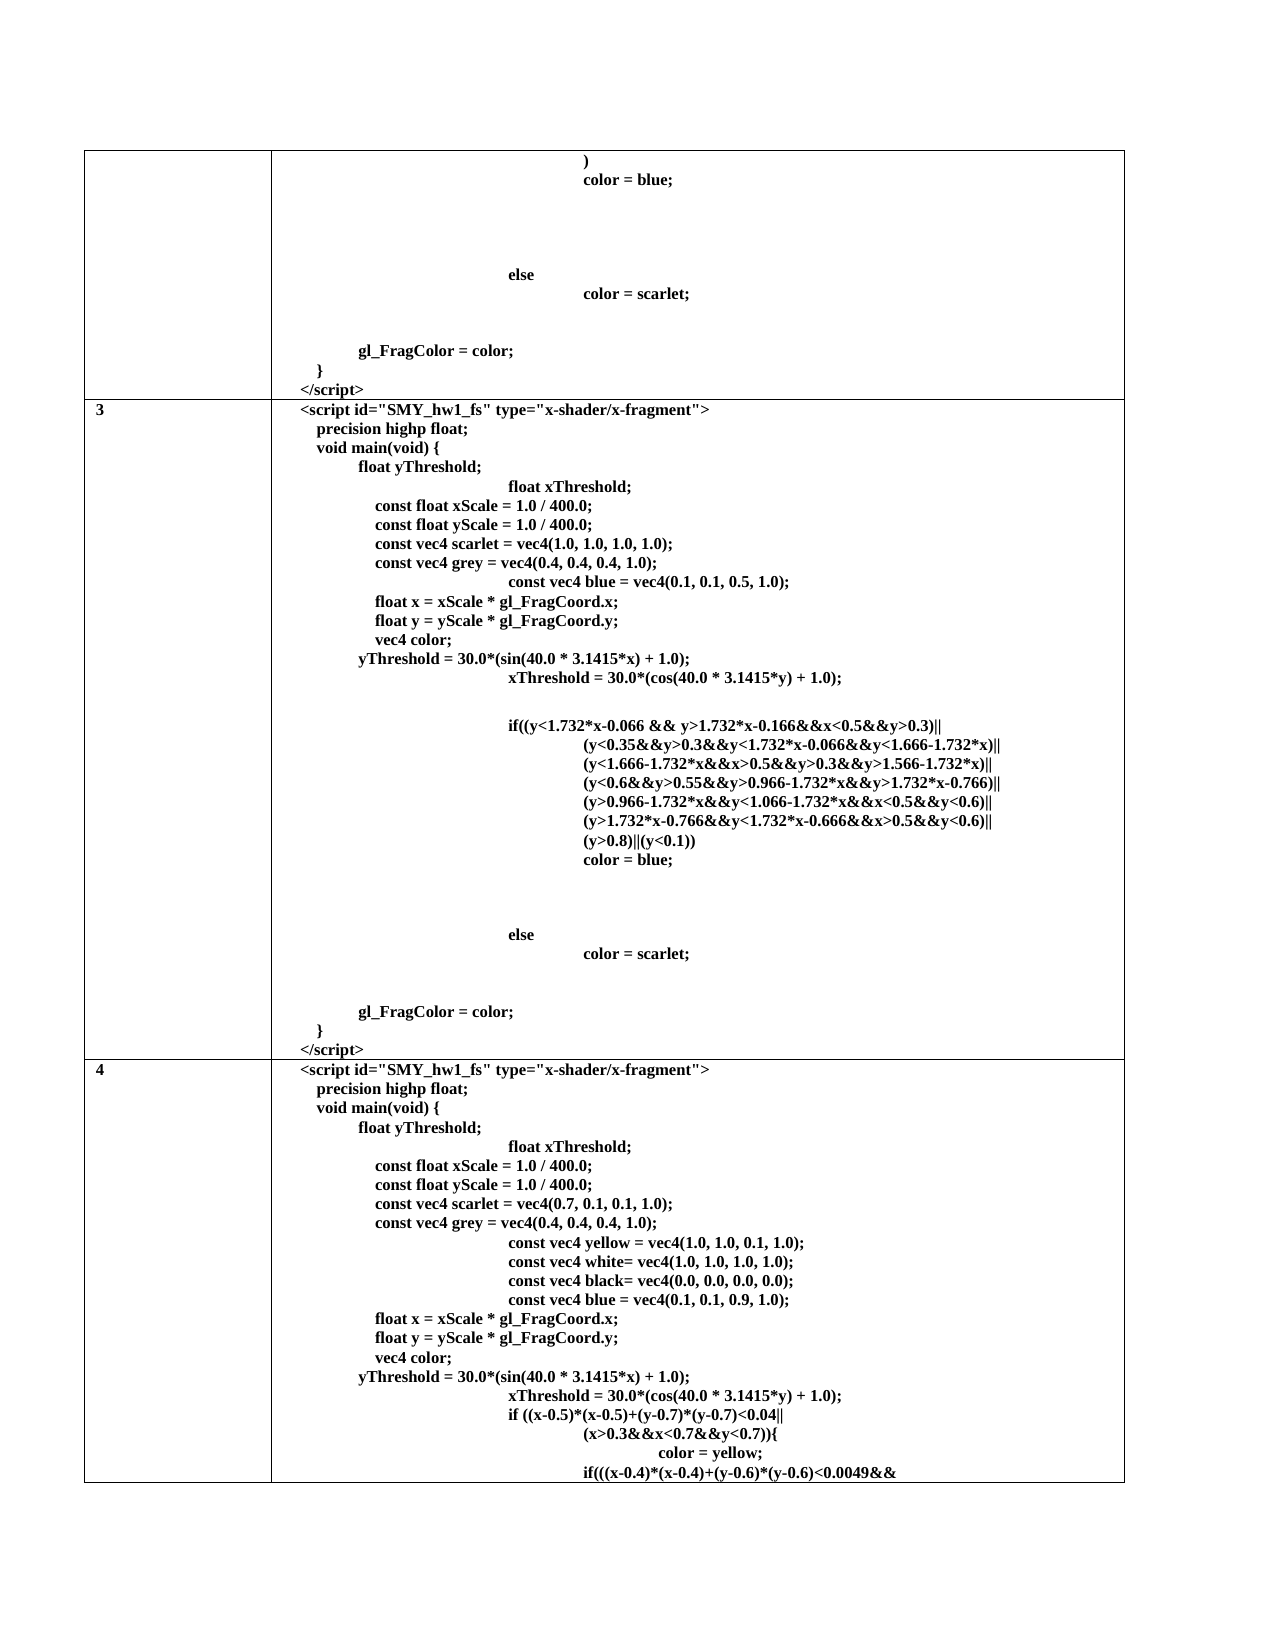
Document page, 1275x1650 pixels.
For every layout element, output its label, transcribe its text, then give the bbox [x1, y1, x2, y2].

table_cell 3 [85, 400, 271, 1059]
table_cell 4 [85, 1060, 271, 1482]
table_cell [272, 1060, 1124, 1482]
table_cell <script id="SMY_hw1_fs" type="x-shader/x-fragment"> precision highp float; void main(void) { float yThreshold; float xThreshold; const float xScale = 1.0 / 400.0; const float yScale = 1.0 / 400.0; const vec4 scarlet = vec4(1.0, 1.0, 1.0, 1.0); const vec4 grey = vec4(0.4, 0.4, 0.4, 1.0); const vec4 blue = vec4(0.1, 0.1, 0.5, 1.0); float x = xScale * gl_FragCoord.x; float y = yScale * gl_FragCoord.y; vec4 color; yThreshold = 30.0*(sin(40.0 * 3.1415*x) + 1.0); xThreshold = 30.0*(cos(40.0 * 3.1415*y) + 1.0); if((y<1.732*x-0.066 && y>1.732*x-0.166&&x<0.5&&y>0.3)|| (y<0.35&&y>0.3&&y<1.732*x-0.066&&y<1.666-1.732*x)|| (y<1.666-1.732*x&&x>0.5&&y>0.3&&y>1.566-1.732*x)|| (y<0.6&&y>0.55&&y>0.966-1.732*x&&y>1.732*x-0.766)|| (y>0.966-1.732*x&&y<1.066-1.732*x&&x<0.5&&y<0.6)|| (y>1.732*x-0.766&&y<1.732*x-0.666&&x>0.5&&y<0.6)|| (y>0.8)||(y<0.1)) color = blue; else color = scarlet; gl_FragColor = color; } </script> [272, 400, 1124, 1059]
table_cell 2 [85, 151, 271, 399]
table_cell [272, 151, 1124, 399]
